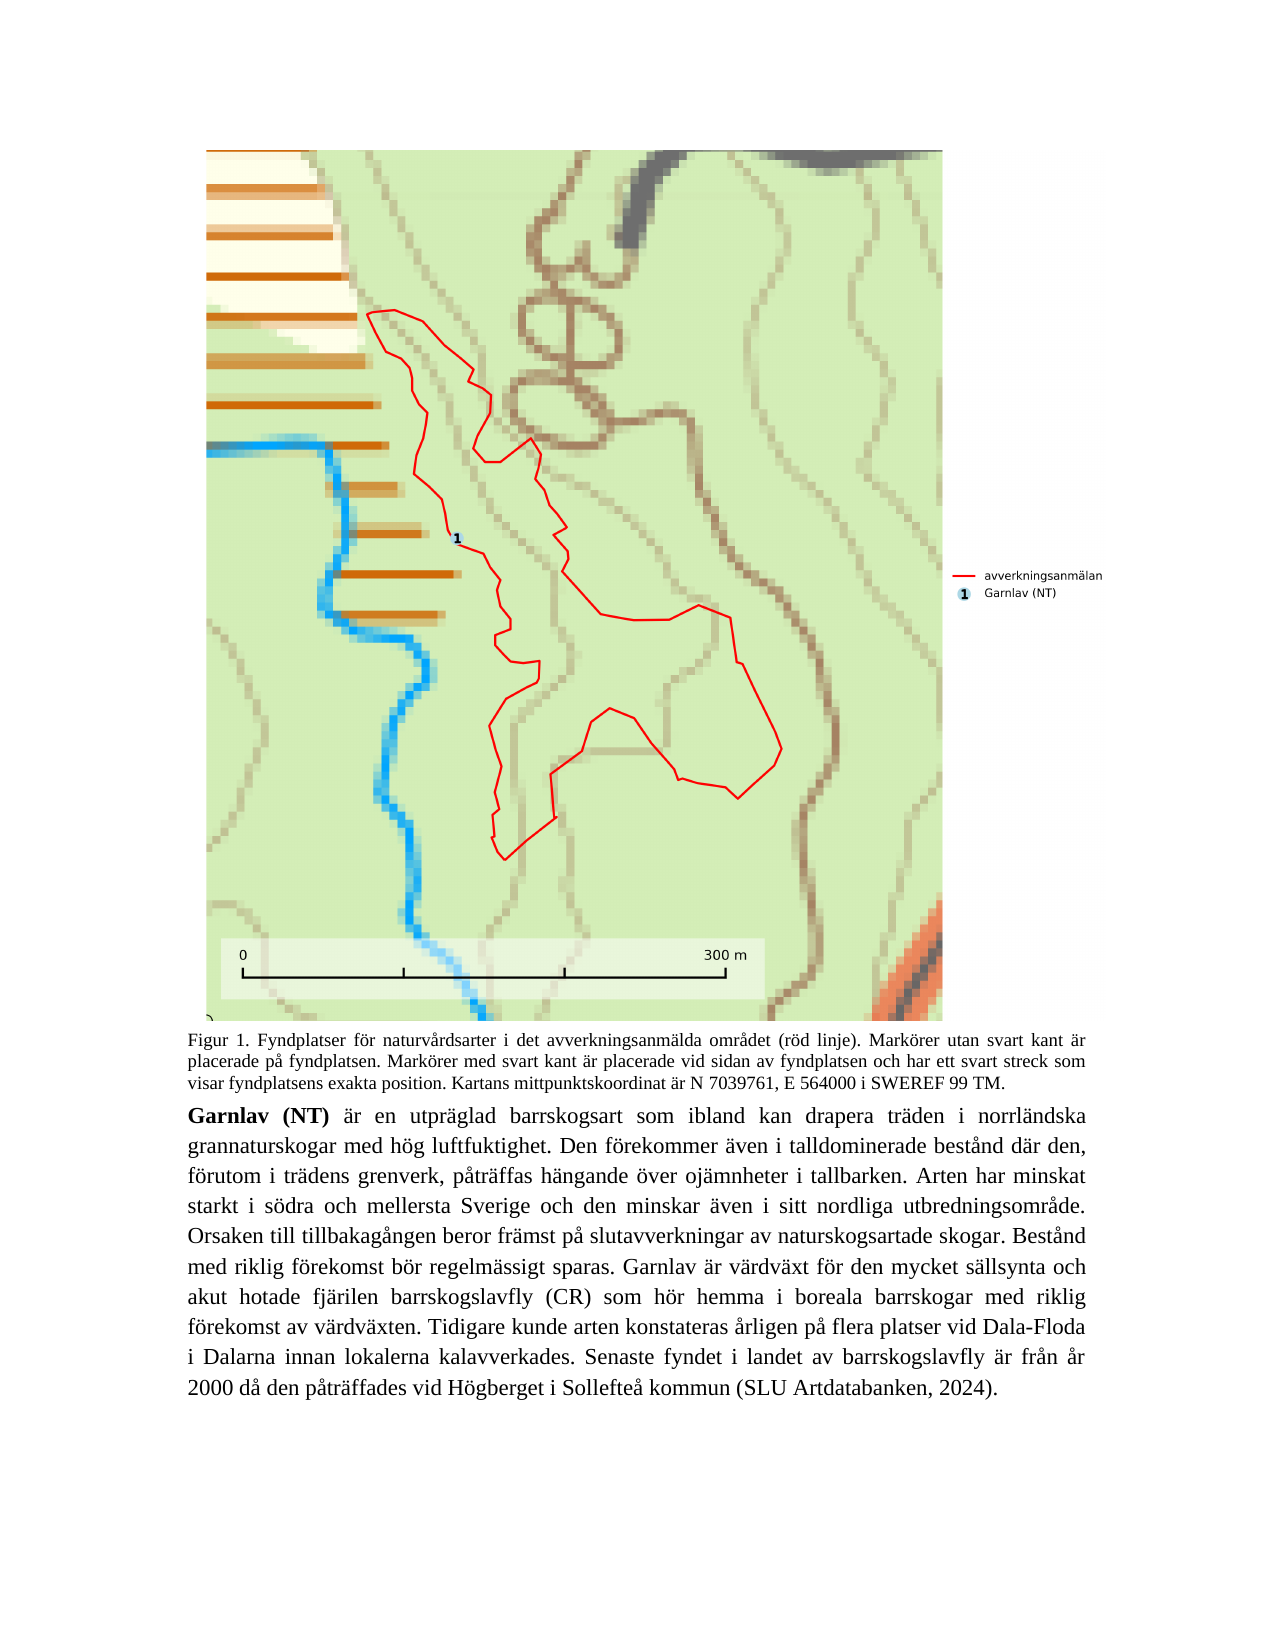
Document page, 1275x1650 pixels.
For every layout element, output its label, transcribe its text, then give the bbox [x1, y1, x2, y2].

text Garnlav (NT) är en utpräglad barrskogsart som ibland kan drapera träden i norrländska grannaturskogar med hög luftfuktighet. Den förekommer även i talldominerade bestånd där den, förutom i trädens grenverk, påträffas hängande över ojämnheter i tallbarken. Arten har minskat starkt i södra och mellersta Sverige och den minskar även i sitt nordliga utbredningsområde. Orsaken till tillbakagången beror främst på slutavverkningar av naturskogsartade skogar. Bestånd med riklig förekomst bör regelmässigt sparas. Garnlav är värdväxt för den mycket sällsynta och akut hotade fjärilen barrskogslavfly (CR) som hör hemma i boreala barrskogar med riklig förekomst av värdväxten. Tidigare kunde arten konstateras årligen på flera platser vid Dala-Floda i Dalarna innan lokalerna kalavverkades. Senaste fyndet i landet av barrskogslavfly är från år 2000 då den påträffades vid Högberget i Sollefteå kommun (SLU Artdatabanken, 2024). [187, 1102, 1087, 1400]
picture [206, 150, 1107, 1021]
text Figur 1. Fyndplatser för naturvårdsarter i det avverkningsanmälda området (röd linje). Markörer utan svart kant är placerade på fyndplatsen. Markörer med svart kant är placerade vid sidan av fyndplatsen och har ett svart streck som visar fyndplatsens exakta position. Kartans mittpunktskoordinat är N 7039761, E 564000 i SWEREF 99 TM. [187, 1029, 1087, 1093]
